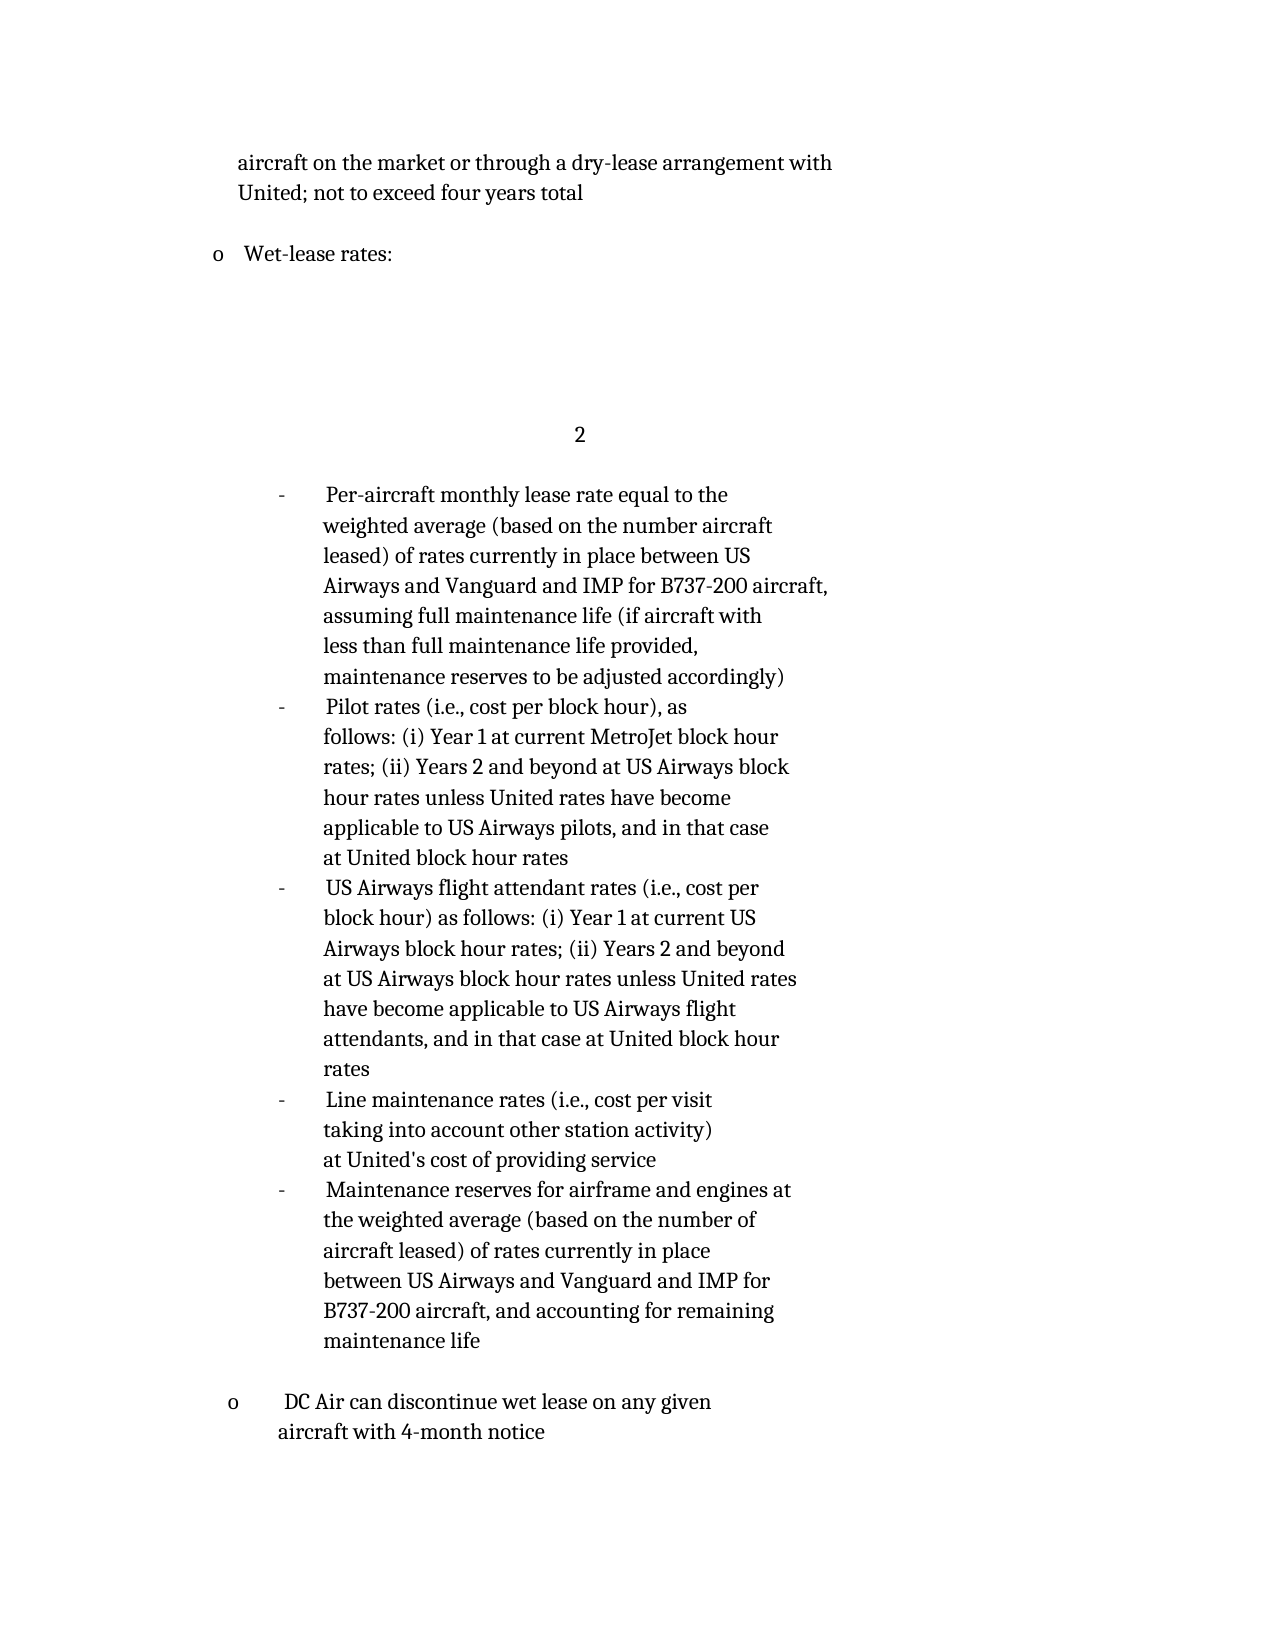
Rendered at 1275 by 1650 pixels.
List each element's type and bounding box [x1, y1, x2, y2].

text [187, 150, 1087, 1475]
